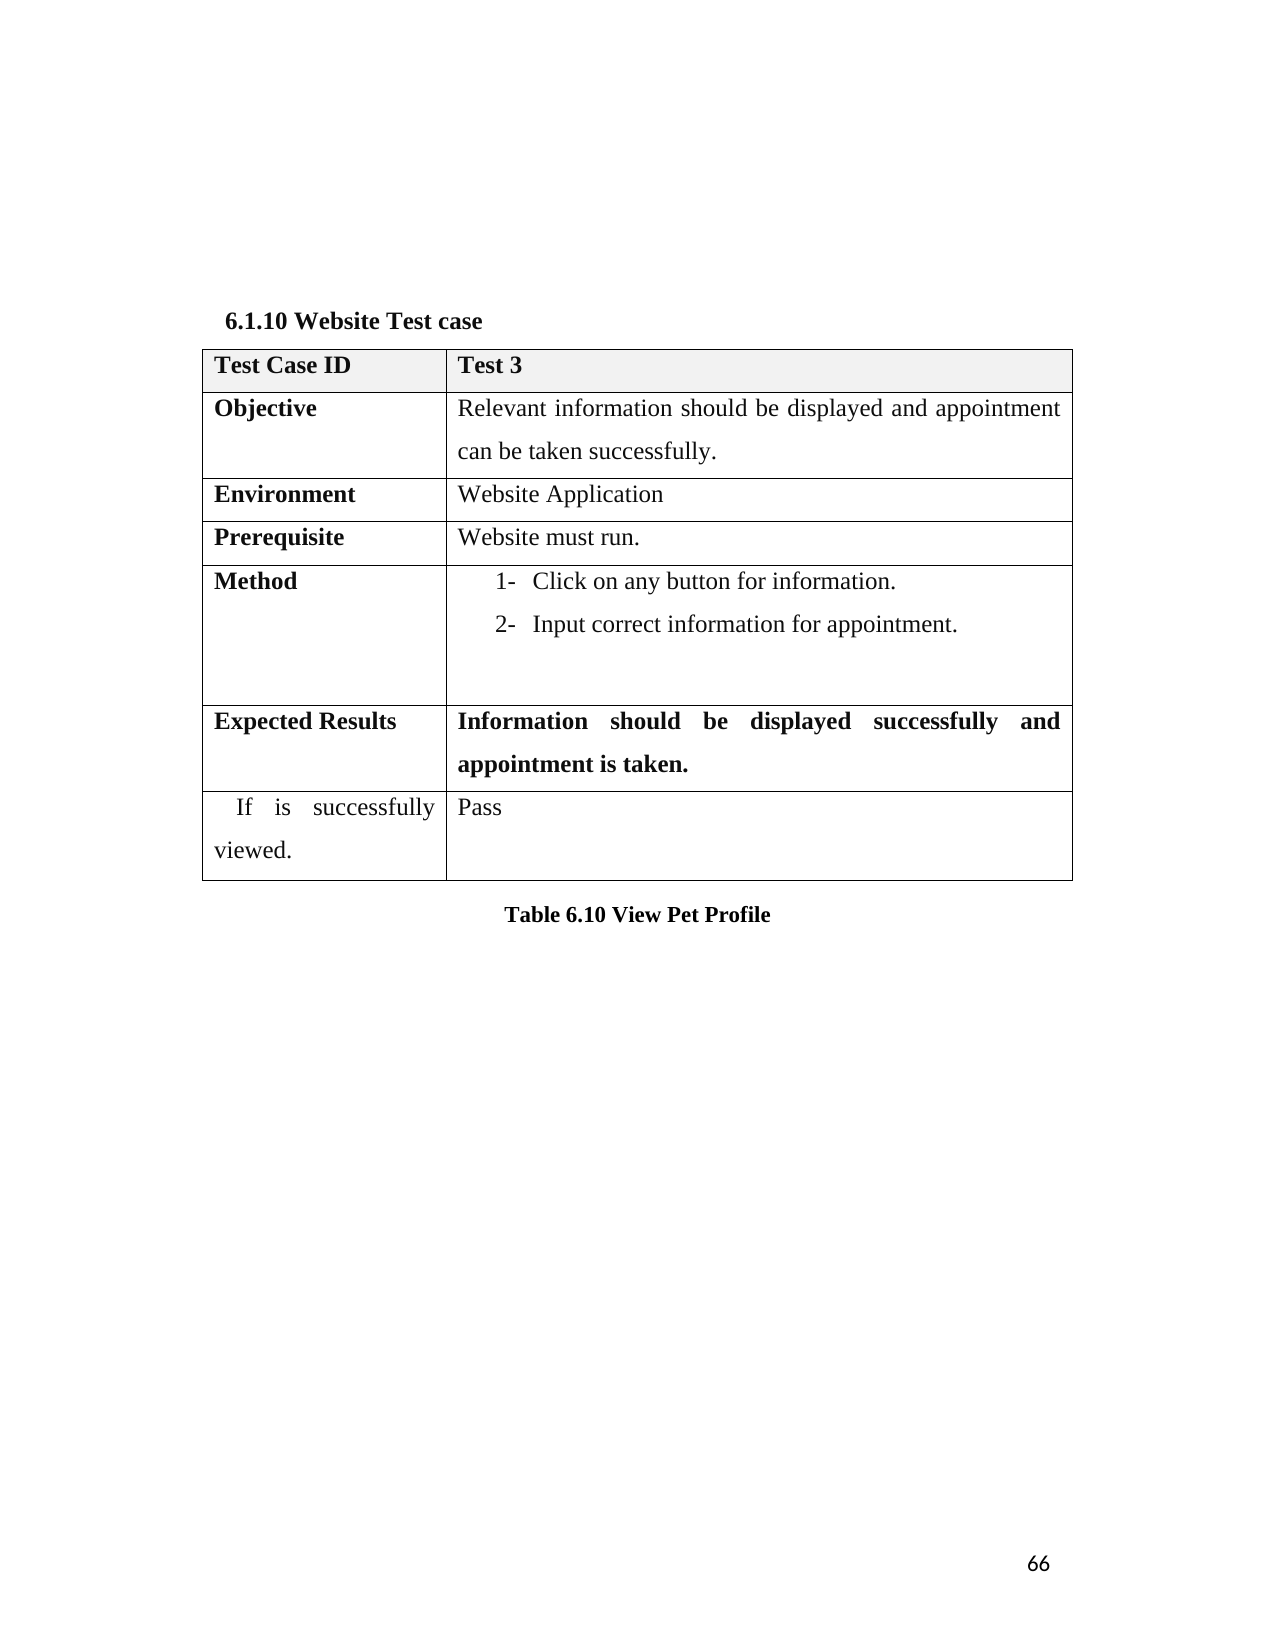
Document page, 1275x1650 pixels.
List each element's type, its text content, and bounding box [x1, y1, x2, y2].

subtitle 6.1.10 Website Test case [225, 306, 1050, 335]
table_cell Expected Results [203, 706, 446, 791]
table_cell Website must run. [447, 522, 1072, 565]
table_cell Relevant information should be displayed and appointment can be taken successfully. [447, 393, 1072, 478]
table_cell Click on any button for information. Input correct information for appointment. [447, 566, 1072, 705]
table_header Test 3 [447, 350, 1072, 392]
table_cell Objective [203, 393, 446, 478]
table_cell Pass [447, 792, 1072, 880]
subtitle Table 6.10 View Pet Profile [225, 902, 1050, 928]
table_cell Method [203, 566, 446, 705]
table_header Test Case ID [203, 350, 446, 392]
table_cell Prerequisite [203, 522, 446, 565]
table_cell If is successfully viewed. [203, 792, 446, 880]
table_cell Information should be displayed successfully and appointment is taken. [447, 706, 1072, 791]
table_cell Website Application [447, 479, 1072, 521]
table_cell Environment [203, 479, 446, 521]
